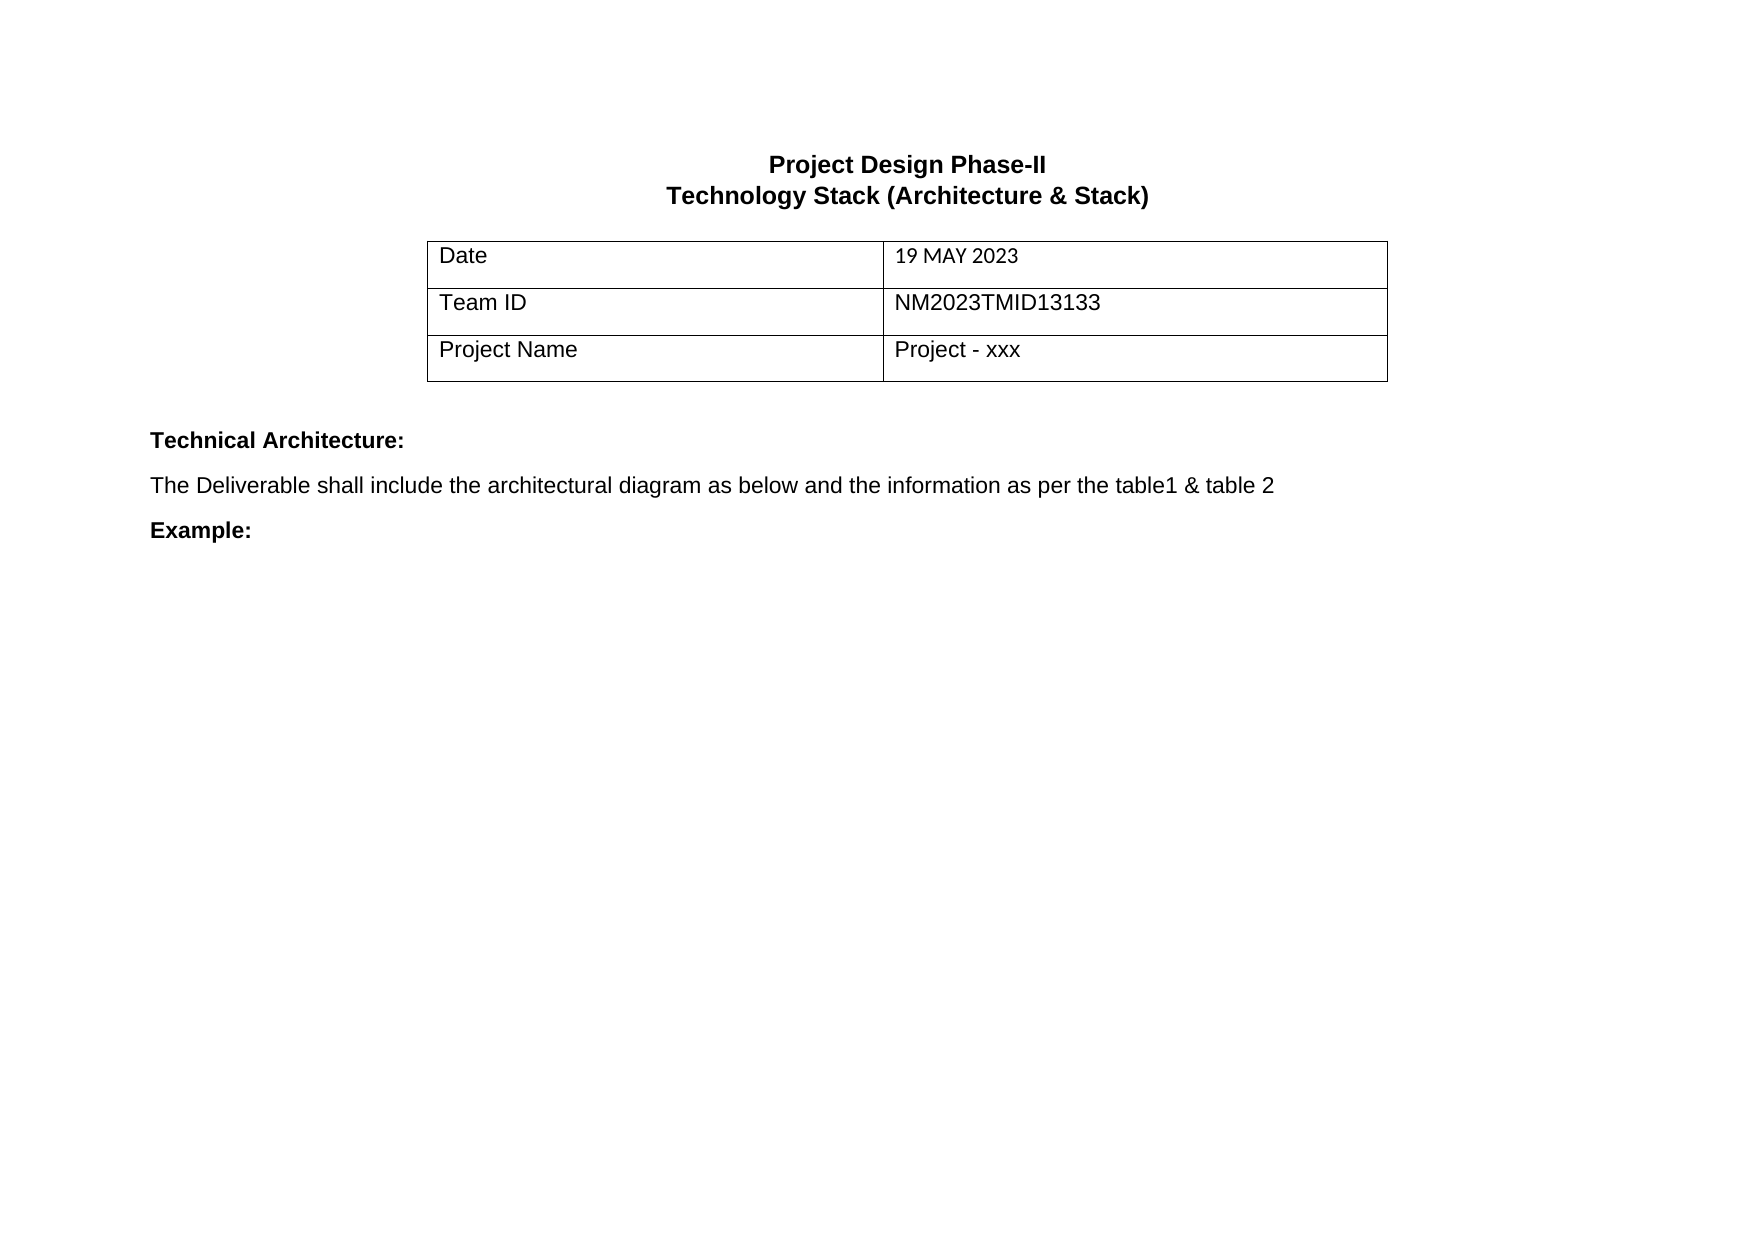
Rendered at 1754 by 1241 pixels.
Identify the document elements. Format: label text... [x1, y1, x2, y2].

text Technical Architecture: [150, 427, 1665, 453]
text Project Design Phase-II [150, 150, 1665, 179]
table_cell Team ID [428, 289, 883, 334]
table_cell NM2023TMID13133 [884, 289, 1387, 334]
table_header Date [428, 242, 883, 288]
text Example: [150, 517, 1665, 543]
text The Deliverable shall include the architectural diagram as below and the information as per the table1 & table 2 [150, 472, 1665, 498]
table_cell Project Name [428, 336, 883, 381]
table_header 19 MAY 2023 [884, 242, 1387, 288]
table_cell Project - xxx [884, 336, 1387, 381]
text Technology Stack (Architecture & Stack) [150, 181, 1665, 210]
